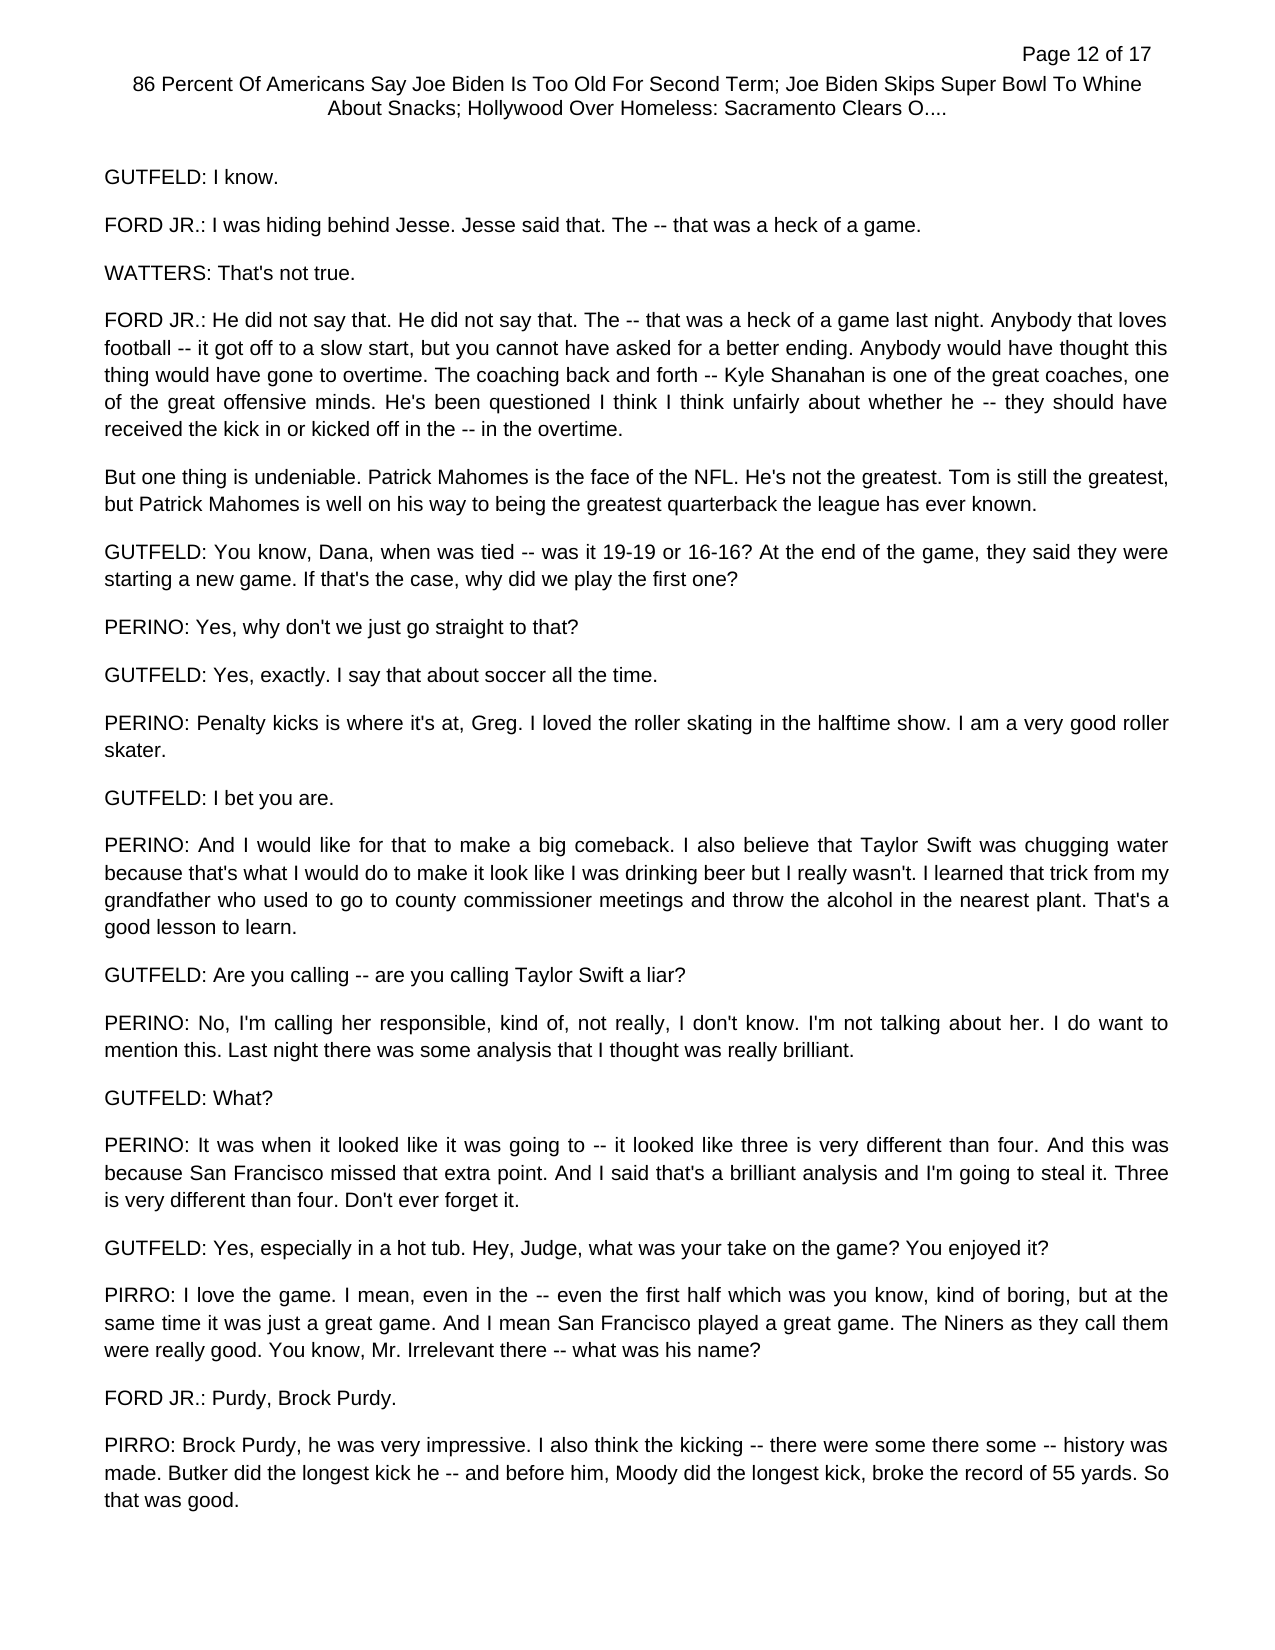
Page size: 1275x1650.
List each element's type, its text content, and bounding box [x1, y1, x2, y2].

text But one thing is undeniable. Patrick Mahomes is the face of the NFL. He's not the greatest. Tom is still the greatest, but Patrick Mahomes is well on his way to being the greatest quarterback the league has ever known. [104, 461, 1171, 516]
text PERINO: And I would like for that to make a big comeback. I also believe that Taylor Swift was chugging water because that's what I would do to make it look like I was drinking beer but I really wasn't. I learned that trick from my grandfather who used to go to county commissioner meetings and throw the alcohol in the nearest plant. That's a good lesson to learn. [104, 830, 1171, 938]
text FORD JR.: I was hiding behind Jesse. Jesse said that. The -- that was a heck of a game. [104, 209, 1171, 236]
text PIRRO: I love the game. I mean, even in the -- even the first half which was you know, kind of boring, but at the same time it was just a great game. And I mean San Francisco played a great game. The Niners as they call them were really good. You know, Mr. Irrelevant there -- what was his name? [104, 1280, 1171, 1361]
text PERINO: Penalty kicks is where it's at, Greg. I loved the roller skating in the halftime show. I am a very good roller skater. [104, 707, 1171, 761]
text FORD JR.: Purdy, Brock Purdy. [104, 1382, 1171, 1409]
text PERINO: Yes, why don't we just go straight to that? [104, 611, 1171, 638]
text WATTERS: That's not true. [104, 257, 1171, 284]
text FORD JR.: He did not say that. He did not say that. The -- that was a heck of a game last night. Anybody that loves football -- it got off to a slow start, but you cannot have asked for a better ending. Anybody would have thought this thing would have gone to overtime. The coaching back and forth -- Kyle Shanahan is one of the great coaches, one of the great offensive minds. He's been questioned I think I think unfairly about whether he -- they should have received the kick in or kicked off in the -- in the overtime. [104, 305, 1171, 441]
text GUTFELD: I know. [104, 161, 1171, 188]
text GUTFELD: I bet you are. [104, 782, 1171, 809]
text PERINO: It was when it looked like it was going to -- it looked like three is very different than four. And this was because San Francisco missed that extra point. And I said that's a brilliant analysis and I'm going to steal it. Three is very different than four. Don't ever forget it. [104, 1130, 1171, 1211]
text GUTFELD: Yes, exactly. I say that about soccer all the time. [104, 659, 1171, 686]
text GUTFELD: What? [104, 1082, 1171, 1109]
text PERINO: No, I'm calling her responsible, kind of, not really, I don't know. I'm not talking about her. I do want to mention this. Last night there was some analysis that I thought was really brilliant. [104, 1007, 1171, 1061]
text GUTFELD: Yes, especially in a hot tub. Hey, Judge, what was your take on the game? You enjoyed it? [104, 1232, 1171, 1259]
text GUTFELD: You know, Dana, when was tied -- was it 19-19 or 16-16? At the end of the game, they said they were starting a new game. If that's the case, why did we play the first one? [104, 536, 1171, 591]
text GUTFELD: Are you calling -- are you calling Taylor Swift a liar? [104, 959, 1171, 986]
text PIRRO: Brock Purdy, he was very impressive. I also think the kicking -- there were some there some -- history was made. Butker did the longest kick he -- and before him, Moody did the longest kick, broke the record of 55 yards. So that was good. [104, 1430, 1171, 1511]
